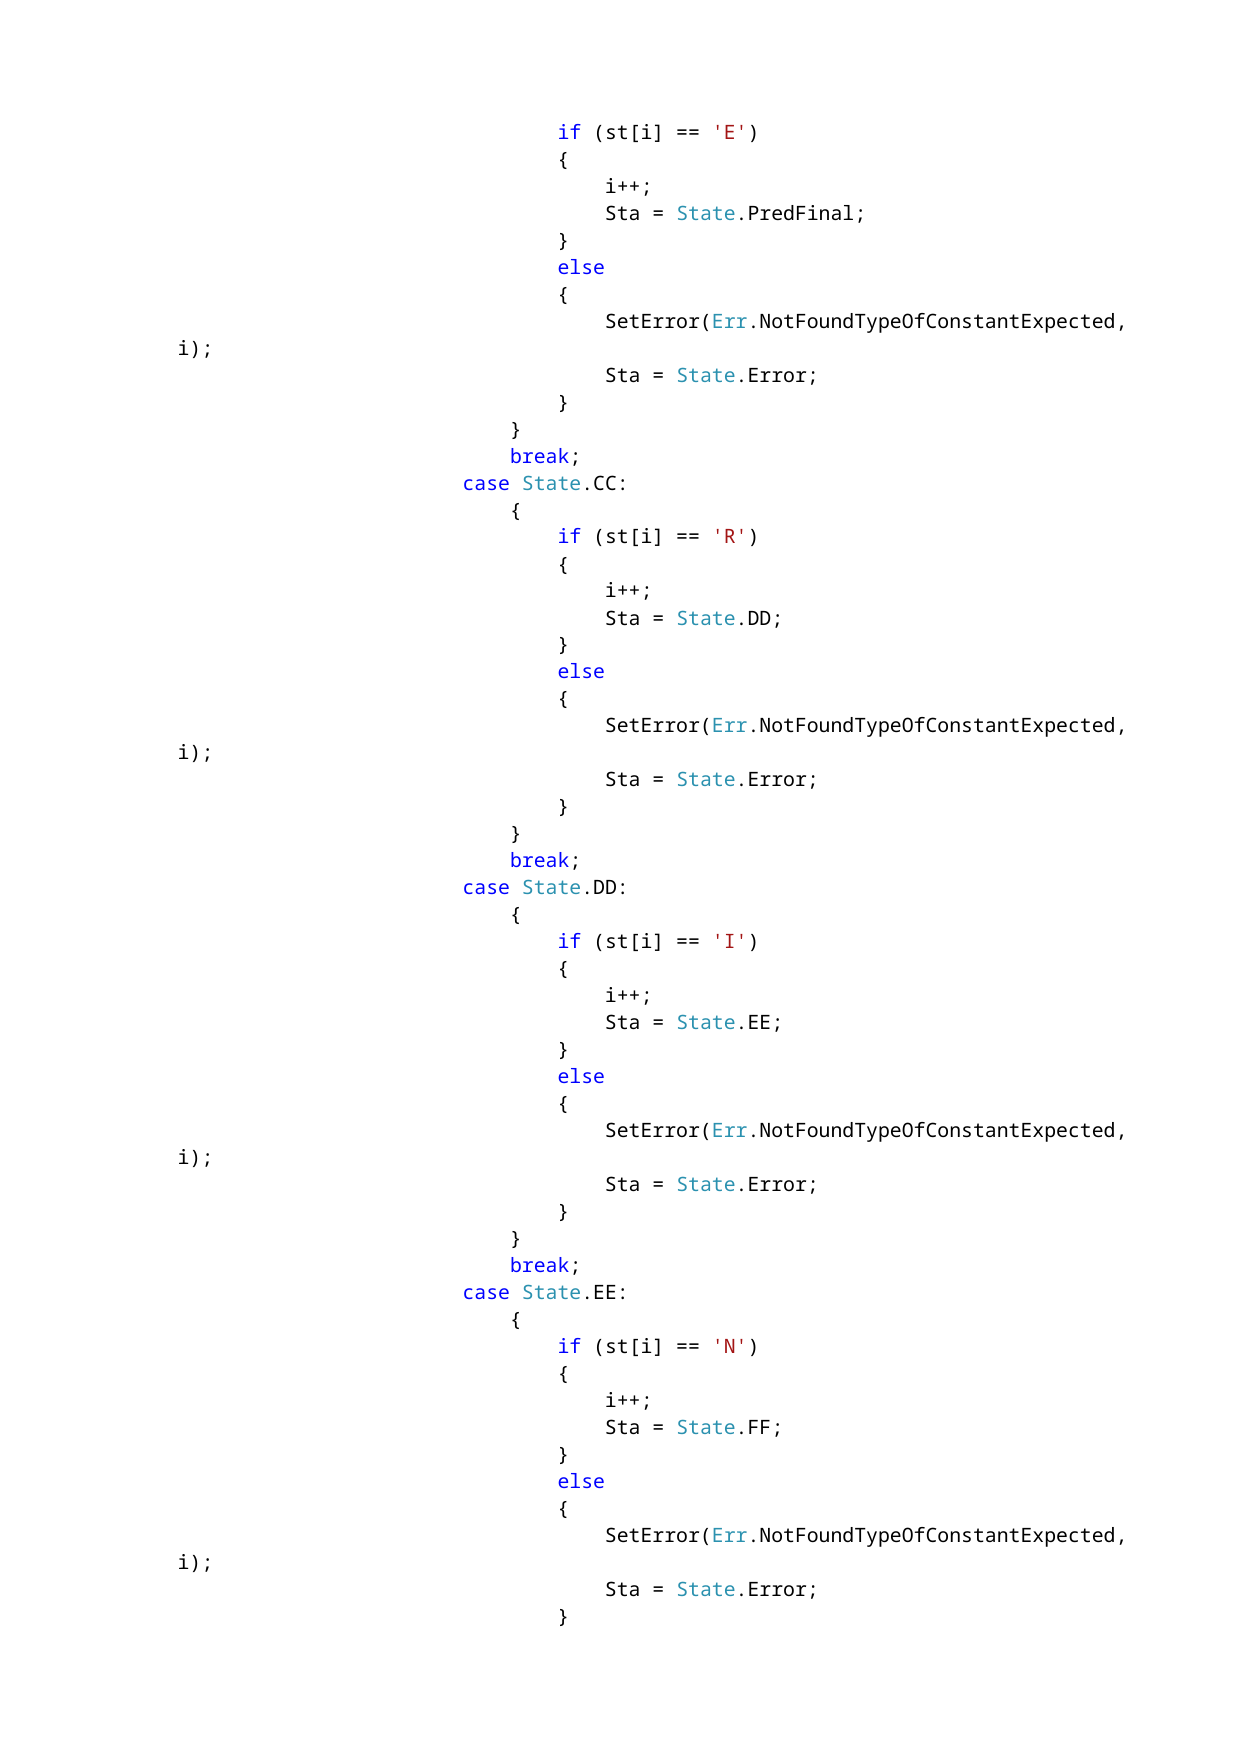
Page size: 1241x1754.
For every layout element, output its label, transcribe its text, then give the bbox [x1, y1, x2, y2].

text } [177, 226, 1152, 253]
text { [177, 901, 1152, 927]
text Sta = State.DD; [177, 604, 1152, 631]
text } [177, 1035, 1152, 1062]
text break; [177, 847, 1152, 873]
text i++; [177, 577, 1152, 604]
text if (st[i] == 'E') [177, 118, 1152, 145]
text Sta = State.Error; [177, 361, 1152, 388]
text Sta = State.Error; [177, 766, 1152, 793]
text { [177, 145, 1152, 172]
text Sta = State.Error; [177, 1575, 1152, 1602]
text } [177, 793, 1152, 819]
text else [177, 658, 1152, 685]
text } [177, 1224, 1152, 1251]
text { [177, 280, 1152, 307]
text case State.DD: [177, 873, 1152, 901]
text else [177, 1062, 1152, 1089]
text } [177, 1197, 1152, 1224]
text { [177, 685, 1152, 712]
text Sta = State.Error; [177, 1170, 1152, 1197]
text break; [177, 1251, 1152, 1278]
text SetError(Err.NotFoundTypeOfConstantExpected, i); [177, 1116, 1152, 1170]
text { [177, 1089, 1152, 1116]
text Sta = State.PredFinal; [177, 199, 1152, 226]
text i++; [177, 981, 1152, 1008]
text } [177, 415, 1152, 442]
text Sta = State.EE; [177, 1008, 1152, 1035]
text i++; [177, 1386, 1152, 1413]
text if (st[i] == 'I') [177, 927, 1152, 954]
text case State.CC: [177, 469, 1152, 496]
text } [177, 819, 1152, 847]
text else [177, 253, 1152, 280]
text { [177, 550, 1152, 577]
text } [177, 388, 1152, 415]
text { [177, 1359, 1152, 1386]
text case State.EE: [177, 1278, 1152, 1305]
text else [177, 1467, 1152, 1494]
text } [177, 1440, 1152, 1467]
text Sta = State.FF; [177, 1413, 1152, 1440]
text i++; [177, 172, 1152, 199]
text SetError(Err.NotFoundTypeOfConstantExpected, i); [177, 712, 1152, 766]
text } [177, 631, 1152, 658]
text } [177, 1602, 1152, 1629]
text if (st[i] == 'N') [177, 1332, 1152, 1359]
text { [177, 1494, 1152, 1521]
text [177, 307, 1152, 361]
text { [177, 1305, 1152, 1332]
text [177, 1521, 1152, 1575]
text break; [177, 442, 1152, 469]
text { [177, 954, 1152, 981]
text if (st[i] == 'R') [177, 523, 1152, 550]
text { [177, 496, 1152, 523]
